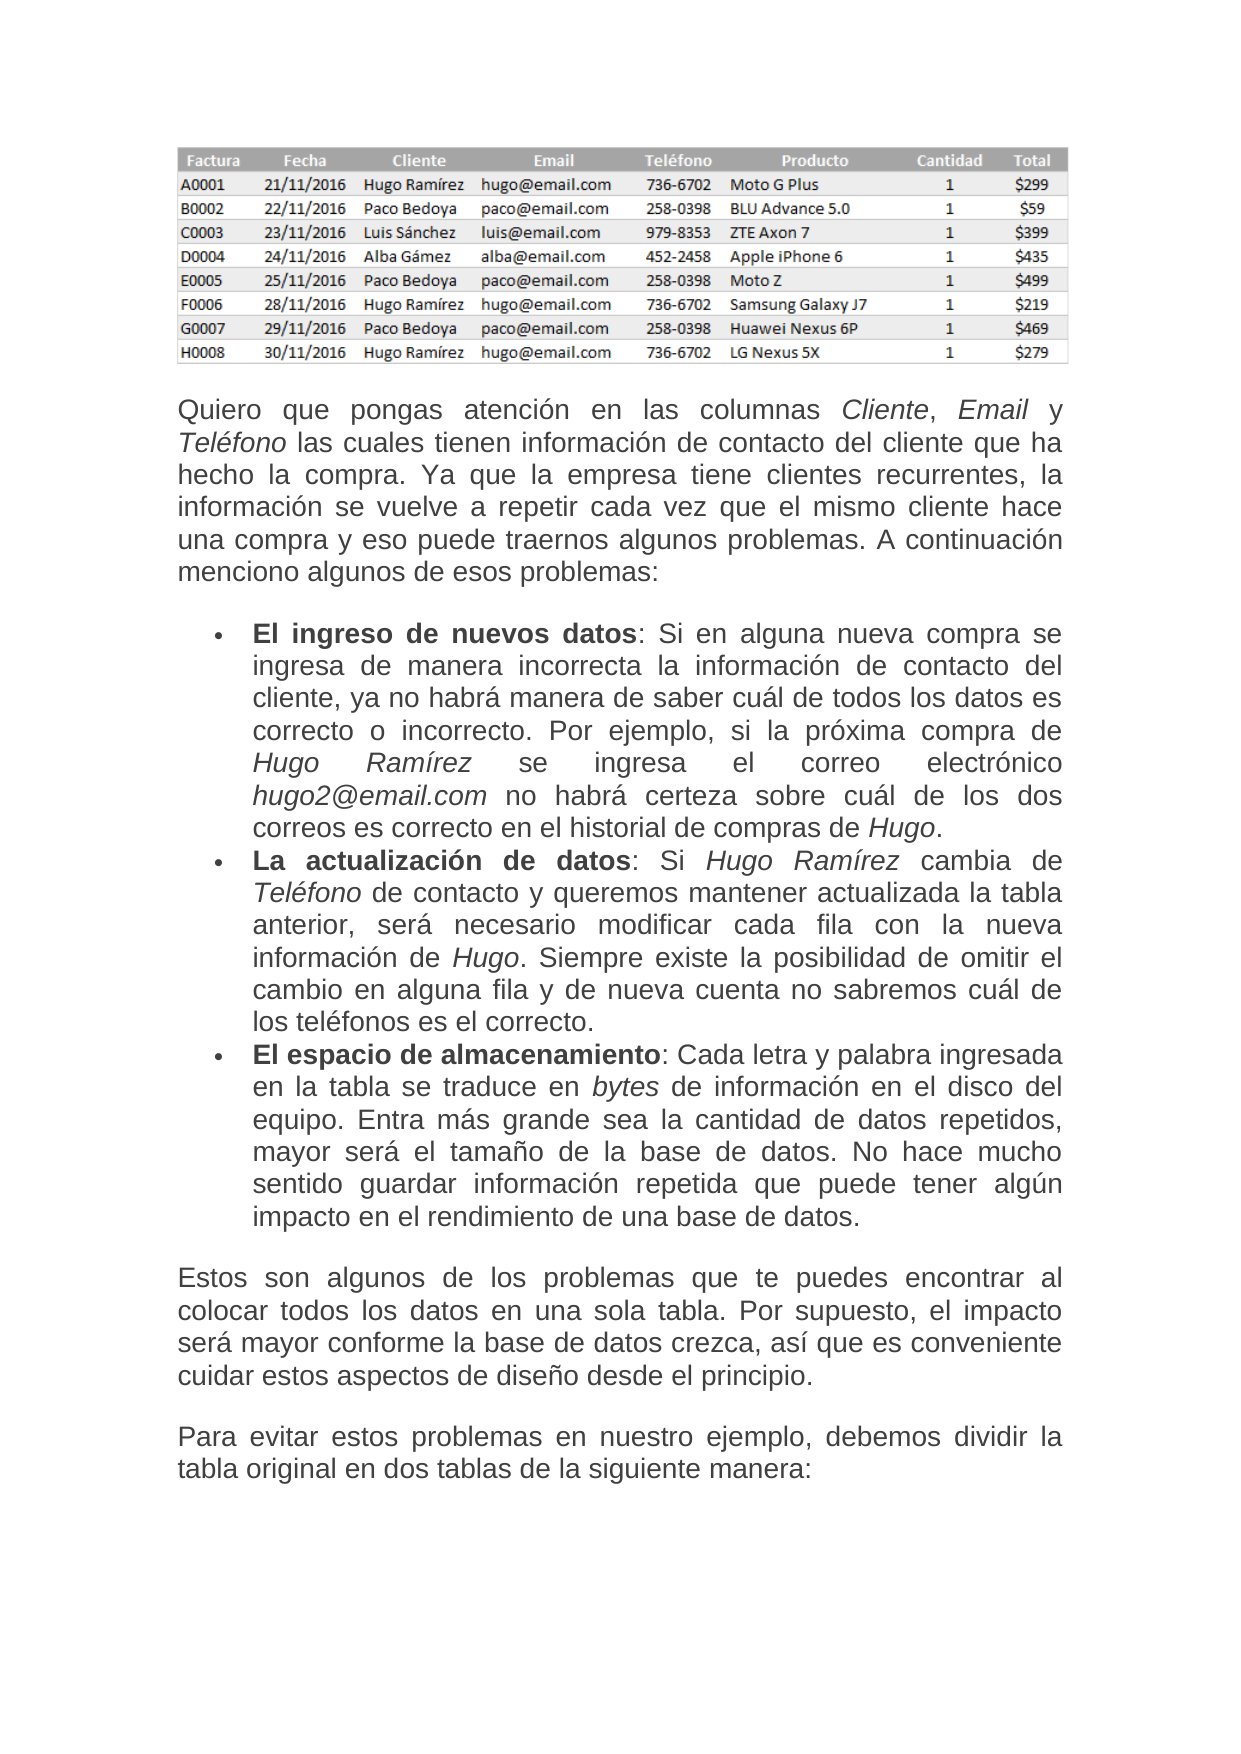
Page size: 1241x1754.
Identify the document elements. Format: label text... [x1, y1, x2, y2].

list La actualización de datos: Si Hugo Ramírez cambia de Teléfono de contacto y queremos mantener actualizada la tabla anterior, será necesario modificar cada fila con la nueva información de Hugo. Siempre existe la posibilidad de omitir el cambio en alguna fila y de nueva cuenta no sabremos cuál de los teléfonos es el correcto. [215, 843, 1063, 1038]
text Para evitar estos problemas en nuestro ejemplo, debemos dividir la tabla original en dos tablas de la siguiente manera: [177, 1420, 1063, 1485]
text Quiero que pongas atención en las columnas Cliente, Email y Teléfono las cuales tienen información de contacto del cliente que ha hecho la compra. Ya que la empresa tiene clientes recurrentes, la información se vuelve a repetir cada vez que el mismo cliente hace una compra y eso puede traernos algunos problemas. A continuación menciono algunos de esos problemas: [177, 393, 1063, 587]
list El espacio de almacenamiento: Cada letra y palabra ingresada en la tabla se traduce en bytes de información en el disco del equipo. Entra más grande sea la cantidad de datos repetidos, mayor será el tamaño de la base de datos. No hace mucho sentido guardar información repetida que puede tener algún impacto en el rendimiento de una base de datos. [215, 1038, 1063, 1232]
picture [177, 147, 1069, 364]
list El ingreso de nuevos datos: Si en alguna nueva compra se ingresa de manera incorrecta la información de contacto del cliente, ya no habrá manera de saber cuál de todos los datos es correcto o incorrecto. Por ejemplo, si la próxima compra de Hugo Ramírez se ingresa el correo electrónico hugo2@email.com no habrá certeza sobre cuál de los dos correos es correcto en el historial de compras de Hugo. [215, 617, 1063, 843]
text Estos son algunos de los problemas que te puedes encontrar al colocar todos los datos en una sola tabla. Por supuesto, el impacto será mayor conforme la base de datos crezca, así que es conveniente cuidar estos aspectos de diseño desde el principio. [177, 1261, 1063, 1391]
